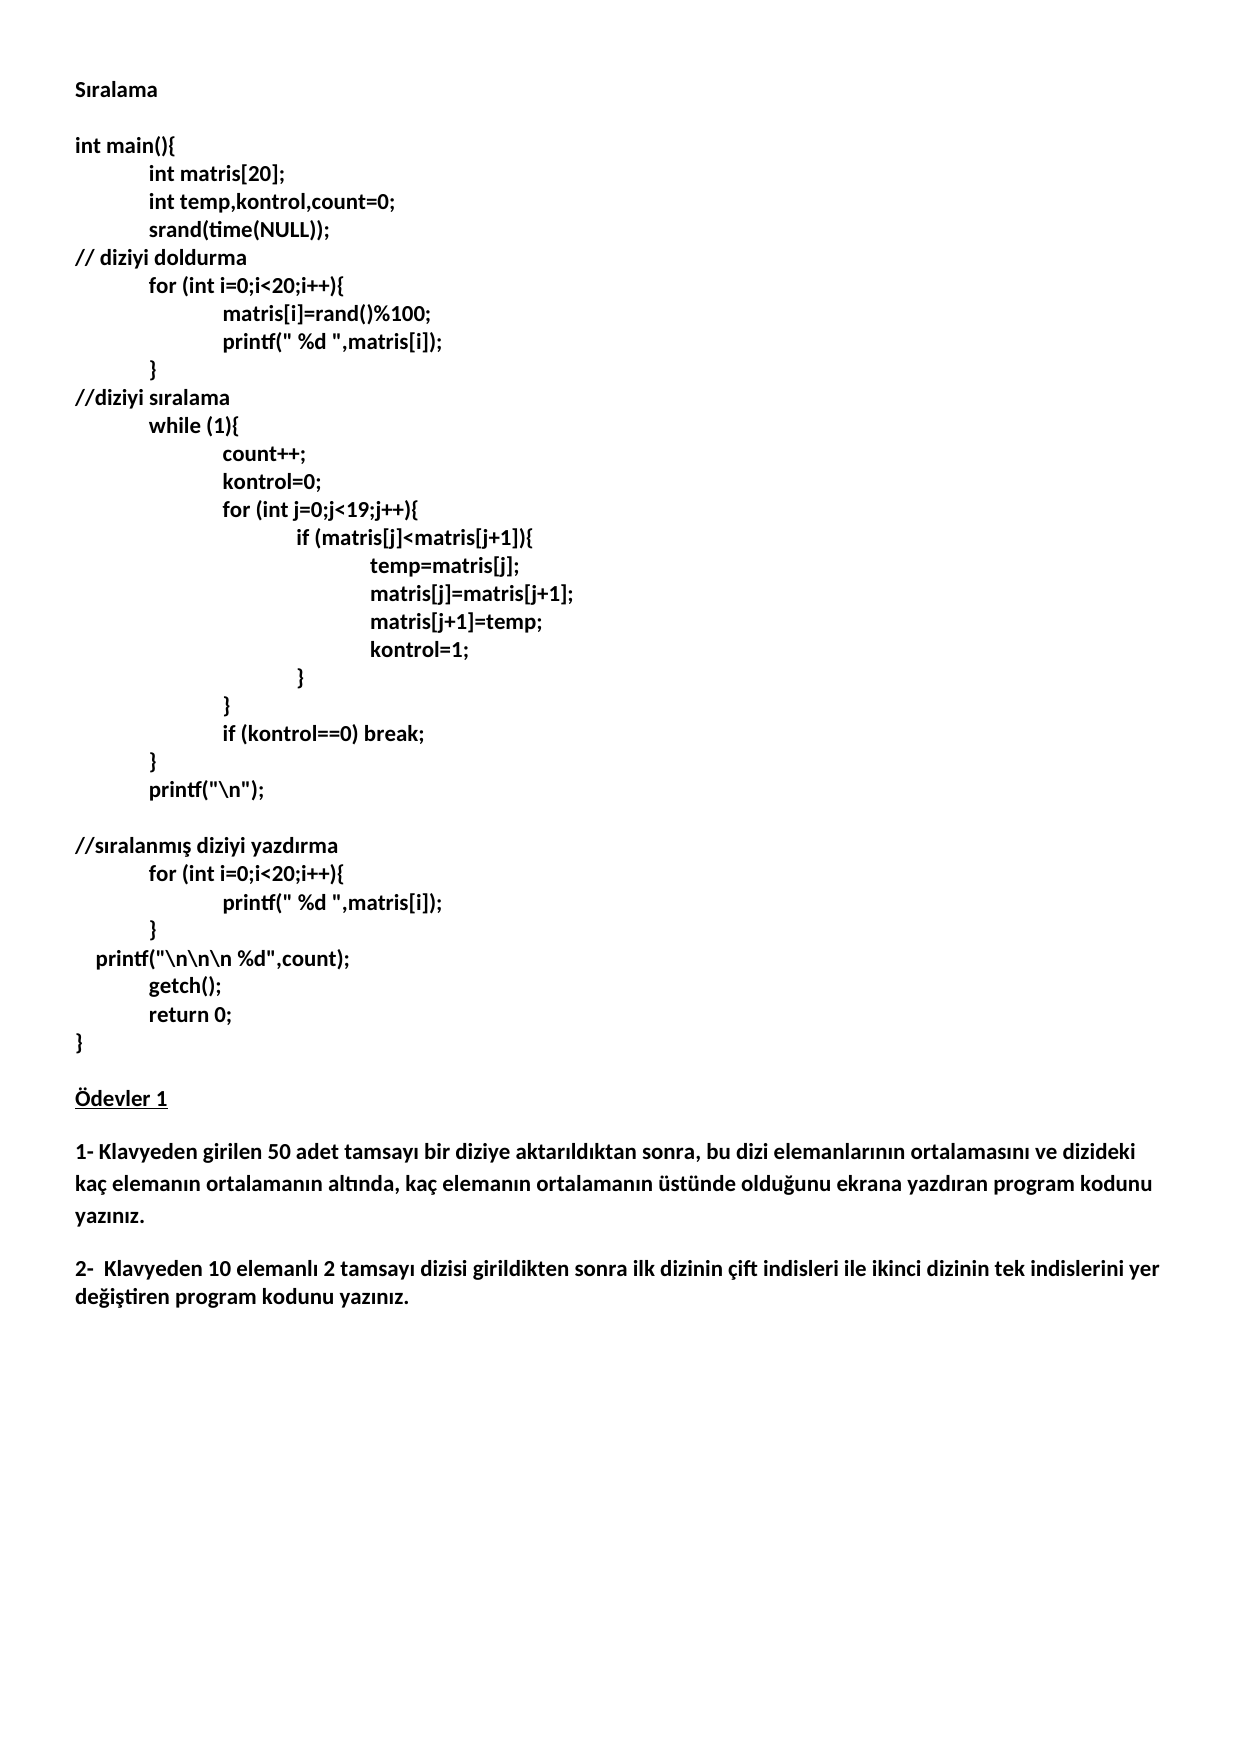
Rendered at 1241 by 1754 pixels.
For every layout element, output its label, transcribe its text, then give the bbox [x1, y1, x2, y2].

text } [75, 663, 1165, 691]
text } [75, 355, 1165, 383]
text //sıralanmış diziyi yazdırma [75, 832, 1165, 859]
text for (int i=0;i<20;i++){ [75, 271, 1165, 299]
text count++; [75, 439, 1165, 467]
text } [75, 691, 1165, 719]
text while (1){ [75, 411, 1165, 439]
text matris[i]=rand()%100; [75, 299, 1165, 327]
text matris[j+1]=temp; [75, 607, 1165, 635]
text Sıralama [75, 75, 1165, 103]
text getch(); [75, 972, 1165, 1000]
text srand(time(NULL)); [75, 215, 1165, 243]
text 1- Klavyeden girilen 50 adet tamsayı bir diziye aktarıldıktan sonra, bu dizi elemanlarının ortalamasını ve dizideki kaç elemanın ortalamanın altında, kaç elemanın ortalamanın üstünde olduğunu ekrana yazdıran program kodunu yazınız. [75, 1137, 1165, 1229]
text printf(" %d ",matris[i]); [75, 888, 1165, 916]
text if (matris[j]<matris[j+1]){ [75, 523, 1165, 551]
text } [75, 747, 1165, 776]
text matris[j]=matris[j+1]; [75, 579, 1165, 607]
text for (int j=0;j<19;j++){ [75, 495, 1165, 523]
text temp=matris[j]; [75, 551, 1165, 579]
text int matris[20]; [75, 159, 1165, 187]
text // diziyi doldurma [75, 243, 1165, 271]
text int main(){ [75, 131, 1165, 159]
text for (int i=0;i<20;i++){ [75, 859, 1165, 888]
text kontrol=0; [75, 467, 1165, 495]
text } [75, 916, 1165, 944]
text int temp,kontrol,count=0; [75, 187, 1165, 215]
text 2- Klavyeden 10 elemanlı 2 tamsayı dizisi girildikten sonra ilk dizinin çift indisleri ile ikinci dizinin tek indislerini yer değiştiren program kodunu yazınız. [75, 1254, 1165, 1310]
text if (kontrol==0) break; [75, 719, 1165, 747]
text printf(" %d ",matris[i]); [75, 327, 1165, 355]
text printf("\n"); [75, 776, 1165, 803]
text printf("\n\n\n %d",count); [75, 944, 1165, 972]
text kontrol=1; [75, 635, 1165, 663]
text //diziyi sıralama [75, 383, 1165, 411]
text } [75, 1028, 1165, 1056]
text Ödevler 1 [75, 1084, 1165, 1112]
text return 0; [75, 1000, 1165, 1028]
